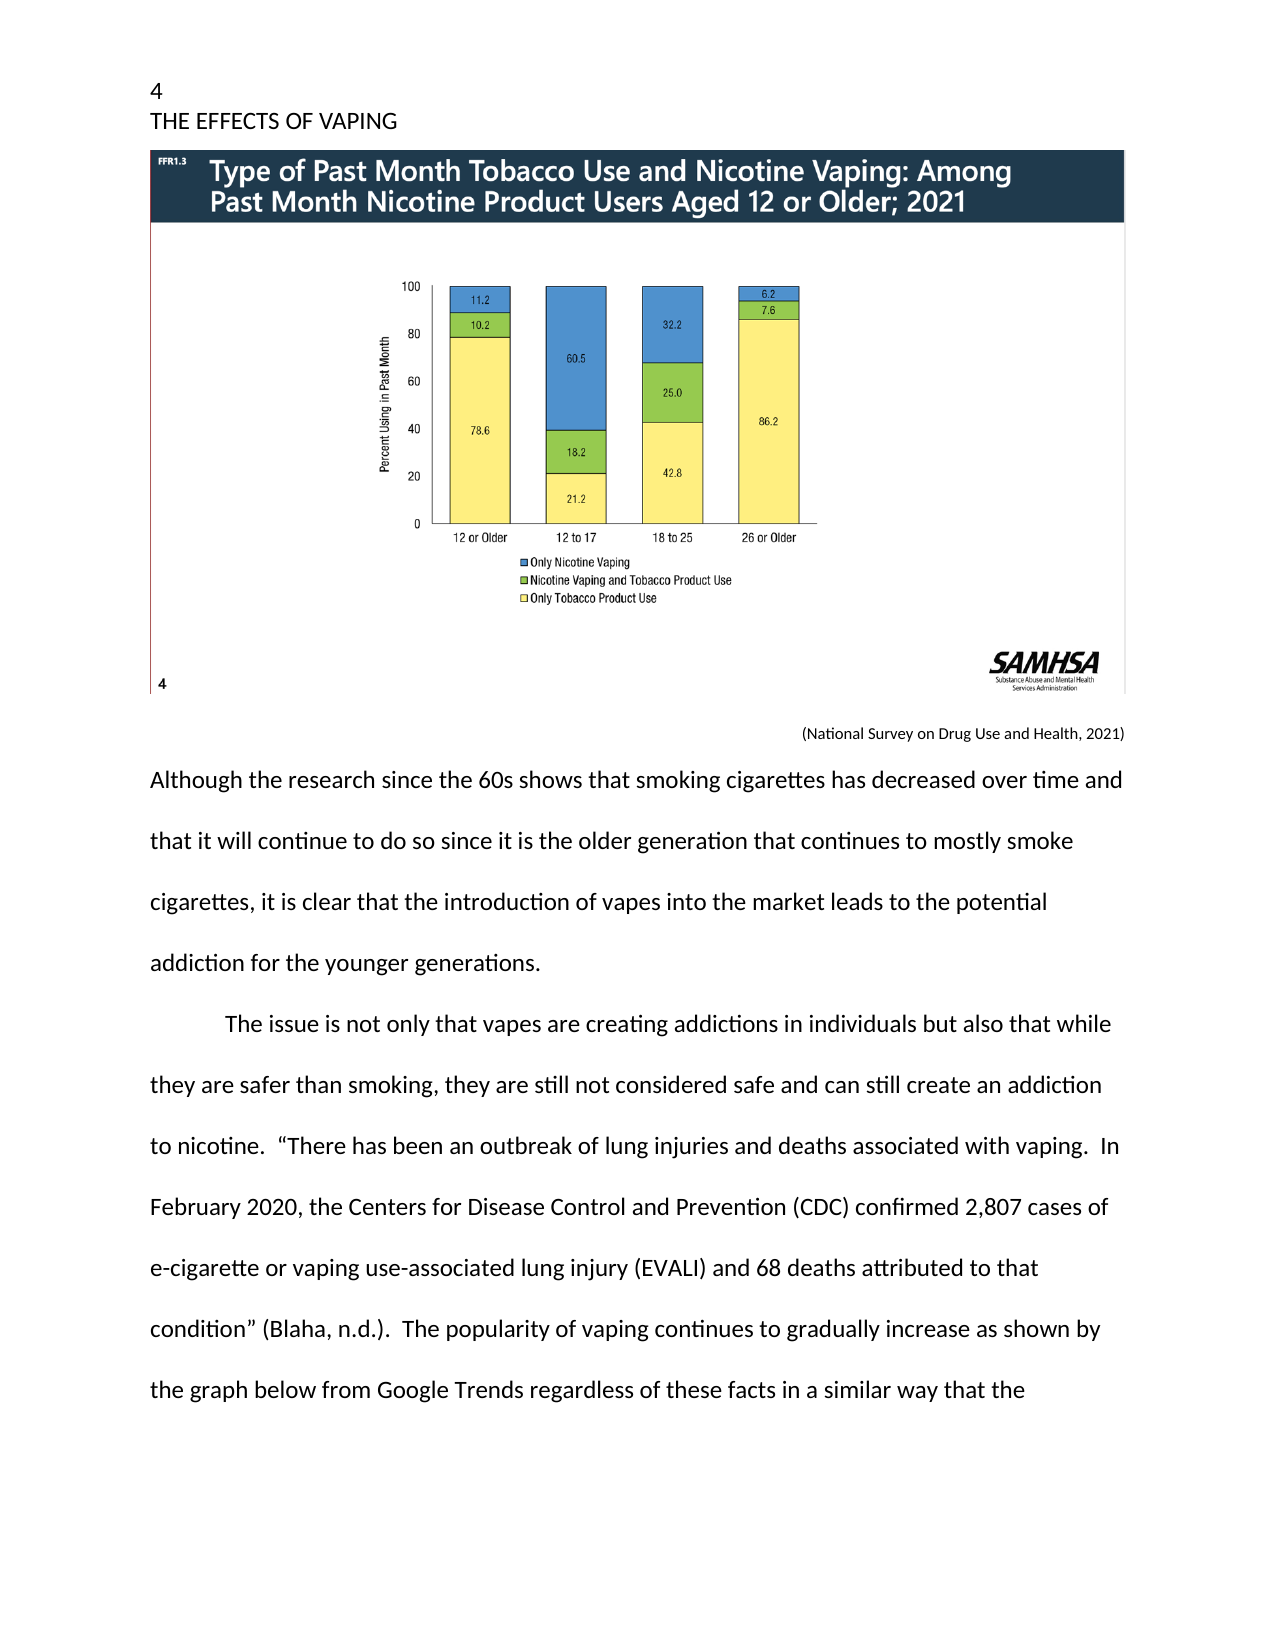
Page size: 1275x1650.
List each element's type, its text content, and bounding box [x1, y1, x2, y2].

text Although the research since the 60s shows that smoking cigarettes has decreased over time and that it will continue to do so since it is the older generation that continues to mostly smoke cigarettes, it is clear that the introduction of vapes into the market leads to the potential addiction for the younger generations. [150, 764, 1125, 978]
text (National Survey on Drug Use and Health, 2021) [150, 724, 1125, 744]
picture [150, 150, 1125, 694]
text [150, 1008, 1125, 1405]
